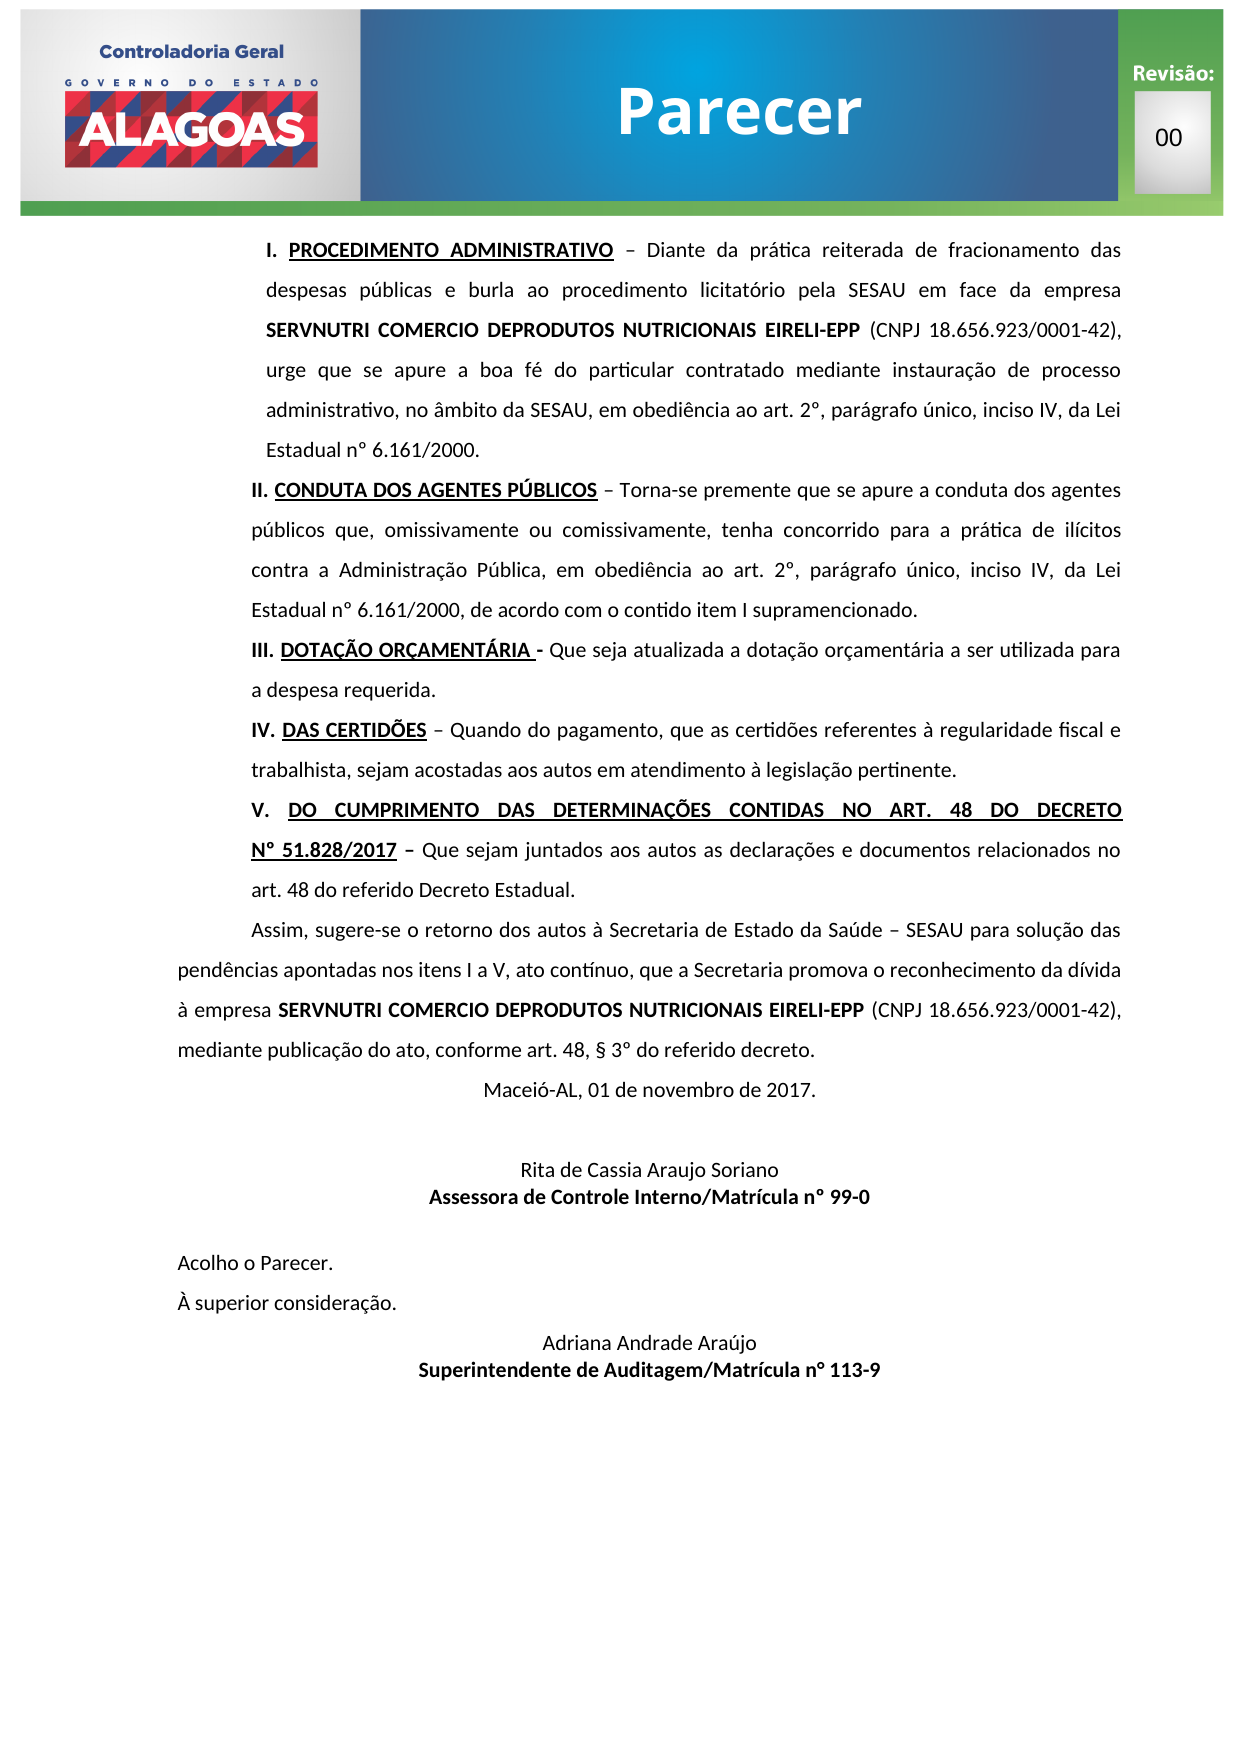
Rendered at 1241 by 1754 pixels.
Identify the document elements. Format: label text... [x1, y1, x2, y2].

list II. CONDUTA DOS AGENTES PÚBLICOS – Torna-se premente que se apure a conduta dos agentes públicos que, omissivamente ou comissivamente, tenha concorrido para a prática de ilícitos contra a Administração Pública, em obediência ao art. 2º, parágrafo único, inciso IV, da Lei Estadual nº 6.161/2000, de acordo com o contido item I supramencionado. [251, 476, 1122, 623]
text Superintendente de Auditagem/Matrícula n° 113-9 [177, 1356, 1122, 1383]
list III. DOTAÇÃO ORÇAMENTÁRIA - Que seja atualizada a dotação orçamentária a ser utilizada para a despesa requerida. [251, 636, 1122, 703]
text Adriana Andrade Araújo [177, 1329, 1122, 1356]
text Assim, sugere-se o retorno dos autos à Secretaria de Estado da Saúde – SESAU para solução das pendências apontadas nos itens I a V, ato contínuo, que a Secretaria promova o reconhecimento da dívida à empresa SERVNUTRI COMERCIO DEPRODUTOS NUTRICIONAIS EIRELI-EPP (CNPJ 18.656.923/0001-42), mediante publicação do ato, conforme art. 48, § 3º do referido decreto. [177, 916, 1122, 1063]
text V. DO CUMPRIMENTO DAS DETERMINAÇÕES CONTIDAS NO ART. 48 DO DECRETO Nº 51.828/2017 – Que sejam juntados aos autos as declarações e documentos relacionados no art. 48 do referido Decreto Estadual. [251, 796, 1122, 903]
text IV. DAS CERTIDÕES – Quando do pagamento, que as certidões referentes à regularidade fiscal e trabalhista, sejam acostadas aos autos em atendimento à legislação pertinente. [251, 716, 1122, 783]
text À superior consideração. [177, 1289, 1122, 1316]
text Maceió-AL, 01 de novembro de 2017. [177, 1076, 1122, 1103]
text Assessora de Controle Interno/Matrícula nº 99-0 [177, 1183, 1122, 1209]
text Acolho o Parecer. [177, 1249, 1122, 1276]
text Rita de Cassia Araujo Soriano [177, 1156, 1122, 1183]
picture [20, 9, 1224, 216]
list I. PROCEDIMENTO ADMINISTRATIVO – Diante da prática reiterada de fracionamento das despesas públicas e burla ao procedimento licitatório pela SESAU em face da empresa SERVNUTRI COMERCIO DEPRODUTOS NUTRICIONAIS EIRELI-EPP (CNPJ 18.656.923/0001-42), urge que se apure a boa fé do particular contratado mediante instauração de processo administrativo, no âmbito da SESAU, em obediência ao art. 2º, parágrafo único, inciso IV, da Lei Estadual nº 6.161/2000. [266, 236, 1122, 463]
